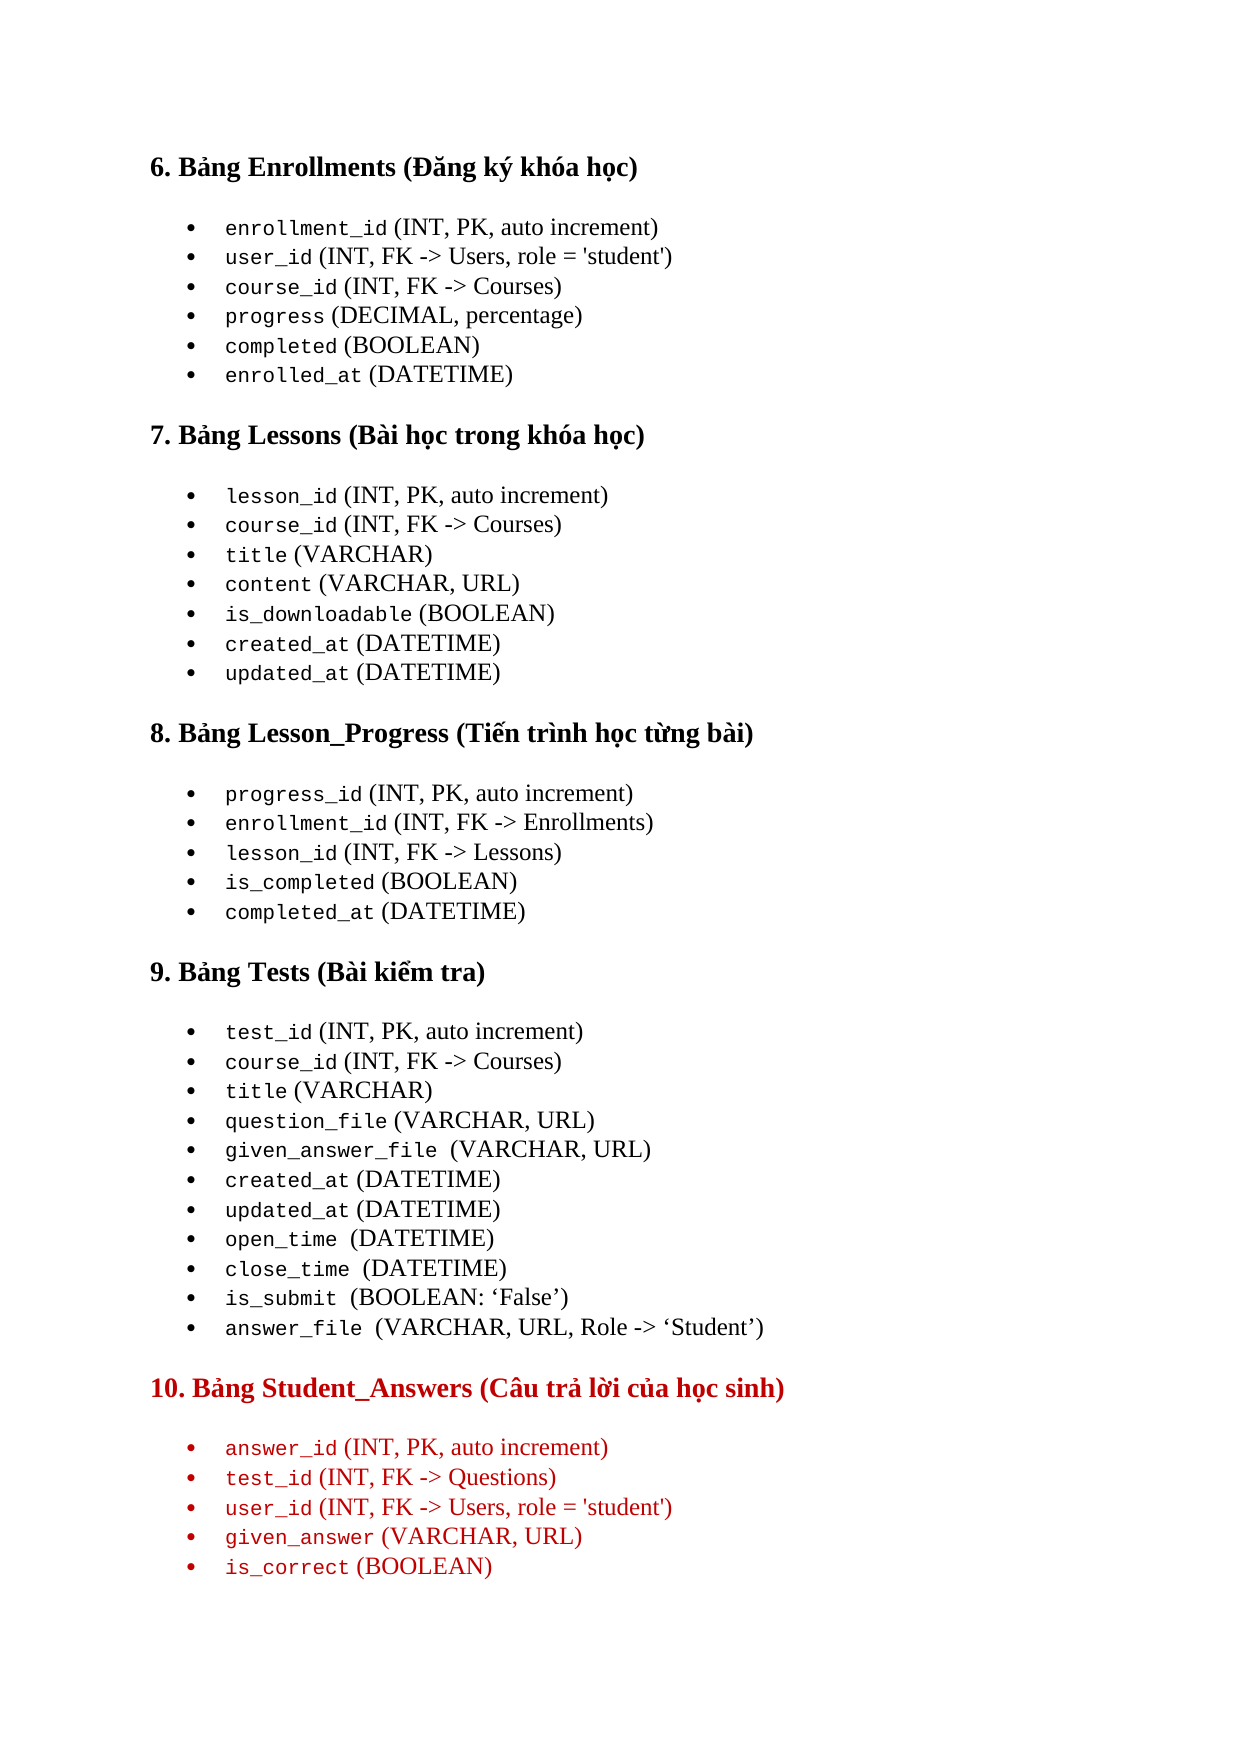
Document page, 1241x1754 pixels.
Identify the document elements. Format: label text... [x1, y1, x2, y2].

list user_id (INT, FK -> Users, role = 'student') [187, 241, 1090, 271]
text 10. Bảng Student_Answers (Câu trả lời của học sinh) [150, 1371, 1090, 1403]
list progress_id (INT, PK, auto increment) [187, 778, 1090, 807]
list is_completed (BOOLEAN) [187, 866, 1090, 896]
list test_id (INT, PK, auto increment) [187, 1016, 1090, 1046]
text 6. Bảng Enrollments (Đăng ký khóa học) [150, 150, 1090, 182]
list test_id (INT, FK -> Questions) [187, 1462, 1090, 1492]
text 9. Bảng Tests (Bài kiểm tra) [150, 955, 1090, 987]
list title (VARCHAR) [187, 1075, 1090, 1105]
list lesson_id (INT, PK, auto increment) [187, 480, 1090, 509]
list content (VARCHAR, URL) [187, 568, 1090, 598]
list open_time (DATETIME) [187, 1223, 1090, 1253]
list updated_at (DATETIME) [187, 1194, 1090, 1223]
text 8. Bảng Lesson_Progress (Tiến trình học từng bài) [150, 716, 1090, 748]
list is_submit (BOOLEAN: ‘False’) [187, 1282, 1090, 1312]
list answer_file (VARCHAR, URL, Role -> ‘Student’) [187, 1312, 1090, 1342]
list created_at (DATETIME) [187, 628, 1090, 657]
list course_id (INT, FK -> Courses) [187, 271, 1090, 300]
list answer_id (INT, PK, auto increment) [187, 1432, 1090, 1462]
list progress (DECIMAL, percentage) [187, 300, 1090, 330]
list enrollment_id (INT, FK -> Enrollments) [187, 807, 1090, 837]
list created_at (DATETIME) [187, 1164, 1090, 1194]
list updated_at (DATETIME) [187, 657, 1090, 687]
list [187, 1492, 1090, 1521]
list enrolled_at (DATETIME) [187, 359, 1090, 389]
list course_id (INT, FK -> Courses) [187, 1046, 1090, 1075]
list enrollment_id (INT, PK, auto increment) [187, 212, 1090, 241]
list lesson_id (INT, FK -> Lessons) [187, 837, 1090, 866]
list course_id (INT, FK -> Courses) [187, 509, 1090, 539]
list completed (BOOLEAN) [187, 330, 1090, 359]
list completed_at (DATETIME) [187, 896, 1090, 926]
text 7. Bảng Lessons (Bài học trong khóa học) [150, 418, 1090, 451]
list is_correct (BOOLEAN) [187, 1551, 1090, 1580]
list is_downloadable (BOOLEAN) [187, 598, 1090, 628]
list close_time (DATETIME) [187, 1253, 1090, 1282]
list question_file (VARCHAR, URL) [187, 1105, 1090, 1134]
list given_answer_file (VARCHAR, URL) [187, 1134, 1090, 1164]
list title (VARCHAR) [187, 539, 1090, 568]
list given_answer (VARCHAR, URL) [187, 1521, 1090, 1551]
